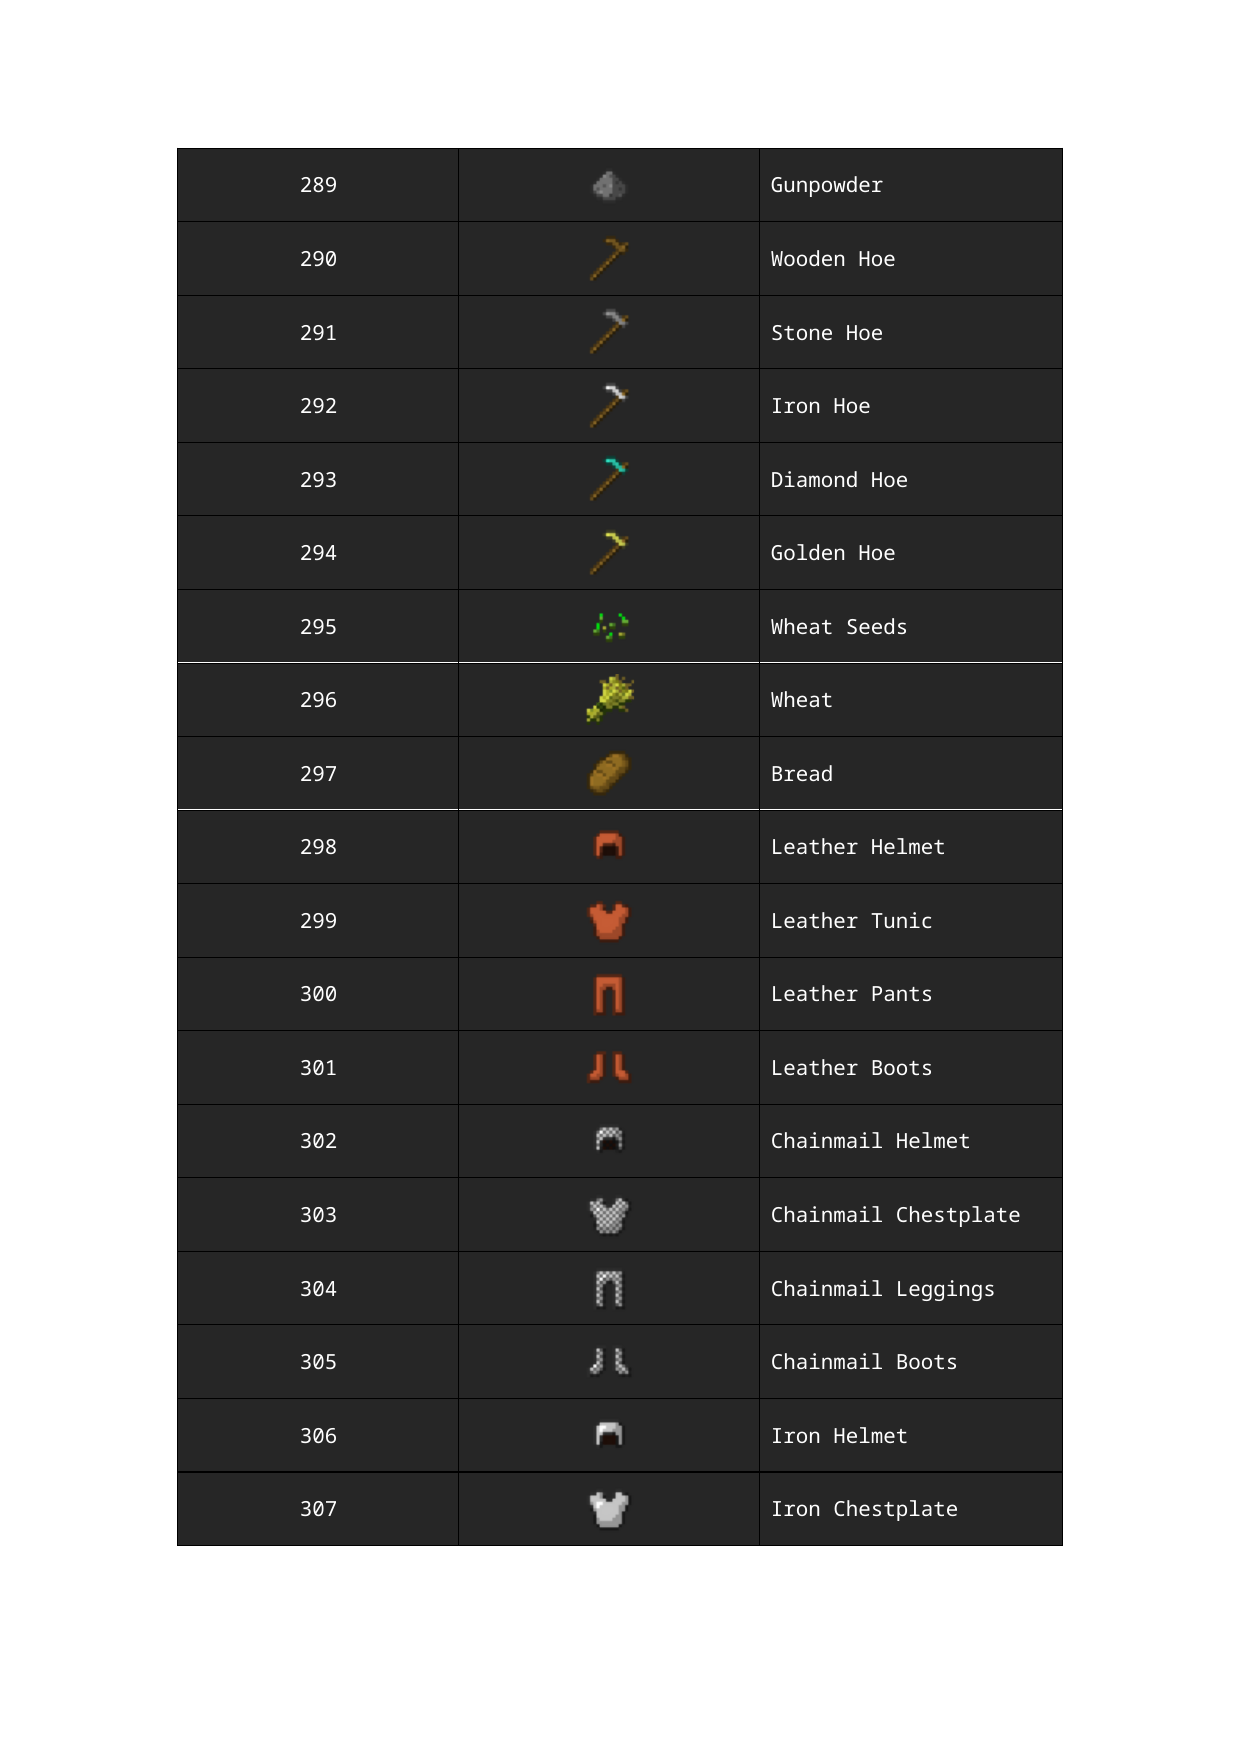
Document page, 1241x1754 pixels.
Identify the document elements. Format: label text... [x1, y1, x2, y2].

table_cell Leather Helmet [760, 811, 1062, 883]
picture [584, 380, 635, 431]
picture [584, 1263, 635, 1313]
table_cell [459, 737, 759, 809]
table_cell [459, 1105, 759, 1177]
table_cell Diamond Hoe [760, 443, 1062, 515]
table_cell Iron Helmet [760, 1399, 1062, 1471]
table_cell 289 [178, 149, 458, 221]
table_cell [459, 296, 759, 368]
table_cell 297 [178, 737, 458, 809]
table_cell Iron Chestplate [760, 1473, 1062, 1545]
picture [584, 968, 635, 1019]
table_cell 292 [178, 369, 458, 442]
table_cell 303 [178, 1178, 458, 1251]
picture [584, 1116, 635, 1166]
picture [584, 527, 635, 578]
table_cell [459, 664, 759, 736]
table_cell [459, 1252, 759, 1324]
table_cell 304 [178, 1252, 458, 1324]
table_cell 296 [178, 664, 458, 736]
table_cell Wheat [760, 664, 1062, 736]
table_cell 299 [178, 884, 458, 957]
table_cell Leather Tunic [760, 884, 1062, 957]
table_cell [459, 958, 759, 1030]
picture [584, 674, 635, 725]
table_cell [459, 1031, 759, 1104]
table_cell [459, 149, 759, 221]
table_cell [459, 811, 759, 883]
table_cell Chainmail Helmet [760, 1105, 1062, 1177]
table_cell 300 [178, 958, 458, 1030]
table_cell 306 [178, 1399, 458, 1471]
picture [584, 748, 635, 799]
picture [584, 233, 635, 284]
picture [584, 160, 635, 210]
table_cell Leather Boots [760, 1031, 1062, 1104]
table_cell [459, 1178, 759, 1251]
table_cell [459, 1325, 759, 1398]
picture [584, 821, 635, 872]
table_cell 295 [178, 590, 458, 662]
picture [584, 454, 635, 504]
table_cell Wheat Seeds [760, 590, 1062, 662]
picture [584, 895, 635, 946]
table_cell 307 [178, 1473, 458, 1545]
table_cell [459, 884, 759, 957]
table_cell 290 [178, 222, 458, 295]
table_cell Leather Pants [760, 958, 1062, 1030]
picture [584, 1042, 635, 1093]
table_cell Chainmail Boots [760, 1325, 1062, 1398]
picture [584, 1410, 635, 1461]
table_cell Bread [760, 737, 1062, 809]
table_cell 301 [178, 1031, 458, 1104]
picture [584, 1483, 635, 1534]
table_cell 298 [178, 811, 458, 883]
picture [584, 1336, 635, 1387]
table_cell [459, 222, 759, 295]
table_cell 302 [178, 1105, 458, 1177]
picture [584, 307, 635, 357]
table_cell Iron Hoe [760, 369, 1062, 442]
table_cell [459, 1399, 759, 1471]
table_cell Chainmail Chestplate [760, 1178, 1062, 1251]
table_cell [459, 1473, 759, 1545]
picture [584, 601, 635, 652]
table_cell [459, 516, 759, 589]
table_cell Golden Hoe [760, 516, 1062, 589]
table_cell Gunpowder [760, 149, 1062, 221]
table_cell 293 [178, 443, 458, 515]
table_cell [459, 590, 759, 662]
picture [584, 1189, 635, 1240]
table_cell [459, 443, 759, 515]
table_cell 305 [178, 1325, 458, 1398]
table_cell 291 [178, 296, 458, 368]
table_cell Chainmail Leggings [760, 1252, 1062, 1324]
table_cell Stone Hoe [760, 296, 1062, 368]
table_cell Wooden Hoe [760, 222, 1062, 295]
table_cell [459, 369, 759, 442]
table_cell 294 [178, 516, 458, 589]
